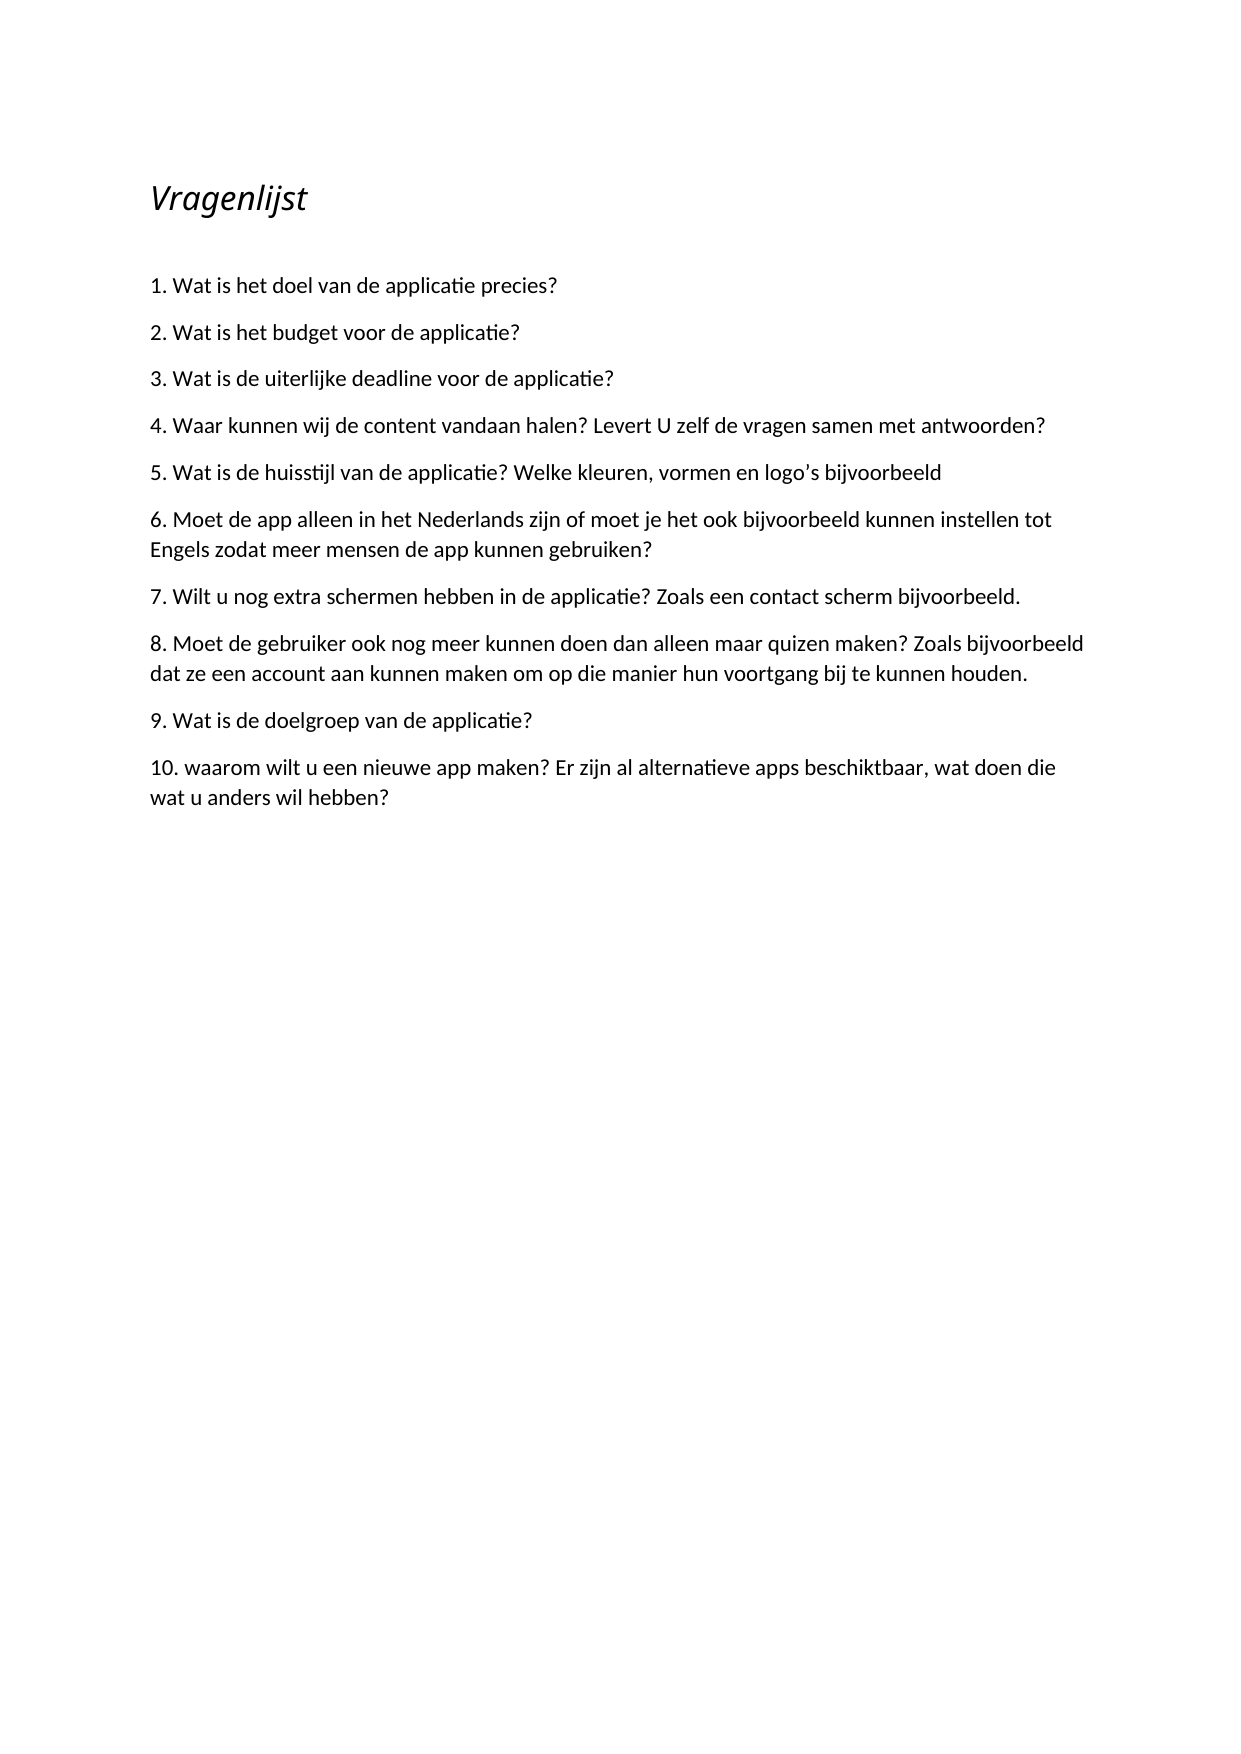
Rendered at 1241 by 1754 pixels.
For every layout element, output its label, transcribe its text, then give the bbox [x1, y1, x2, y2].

text 9. Wat is de doelgroep van de applicatie? [150, 706, 1090, 734]
text 4. Waar kunnen wij de content vandaan halen? Levert U zelf de vragen samen met antwoorden? [150, 411, 1090, 439]
text 10. waarom wilt u een nieuwe app maken? Er zijn al alternatieve apps beschiktbaar, wat doen die wat u anders wil hebben? [150, 753, 1090, 811]
text 2. Wat is het budget voor de applicatie? [150, 318, 1090, 346]
text 3. Wat is de uiterlijke deadline voor de applicatie? [150, 364, 1090, 393]
text 5. Wat is de huisstijl van de applicatie? Welke kleuren, vormen en logo’s bijvoorbeeld [150, 458, 1090, 486]
text 6. Moet de app alleen in het Nederlands zijn of moet je het ook bijvoorbeeld kunnen instellen tot Engels zodat meer mensen de app kunnen gebruiken? [150, 505, 1090, 563]
text 8. Moet de gebruiker ook nog meer kunnen doen dan alleen maar quizen maken? Zoals bijvoorbeeld dat ze een account aan kunnen maken om op die manier hun voortgang bij te kunnen houden. [150, 629, 1090, 687]
subtitle Vragenlijst [150, 175, 1090, 220]
text 7. Wilt u nog extra schermen hebben in de applicatie? Zoals een contact scherm bijvoorbeeld. [150, 582, 1090, 610]
text 1. Wat is het doel van de applicatie precies? [150, 271, 1090, 299]
